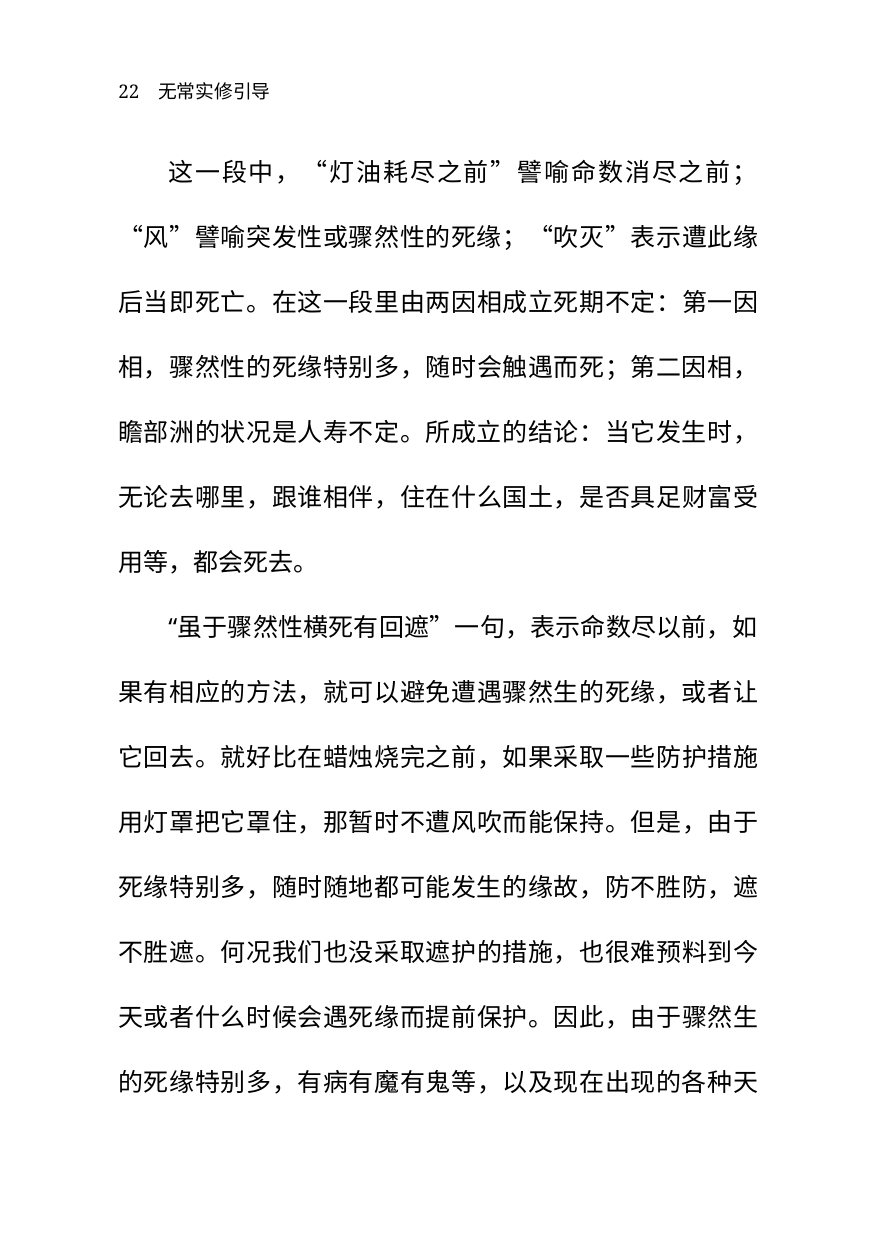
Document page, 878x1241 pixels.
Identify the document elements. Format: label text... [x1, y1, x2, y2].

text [118, 593, 759, 1113]
text 这一段中，“灯油耗尽之前”譬喻命数消尽之前；“风”譬喻突发性或骤然性的死缘；“吹灭”表示遭此缘后当即死亡。在这一段里由两因相成立死期不定：第一因相，骤然性的死缘特别多，随时会触遇而死；第二因相，瞻部洲的状况是人寿不定。所成立的结论：当它发生时，无论去哪里，跟谁相伴，住在什么国土，是否具足财富受用等，都会死去。 [118, 138, 759, 593]
